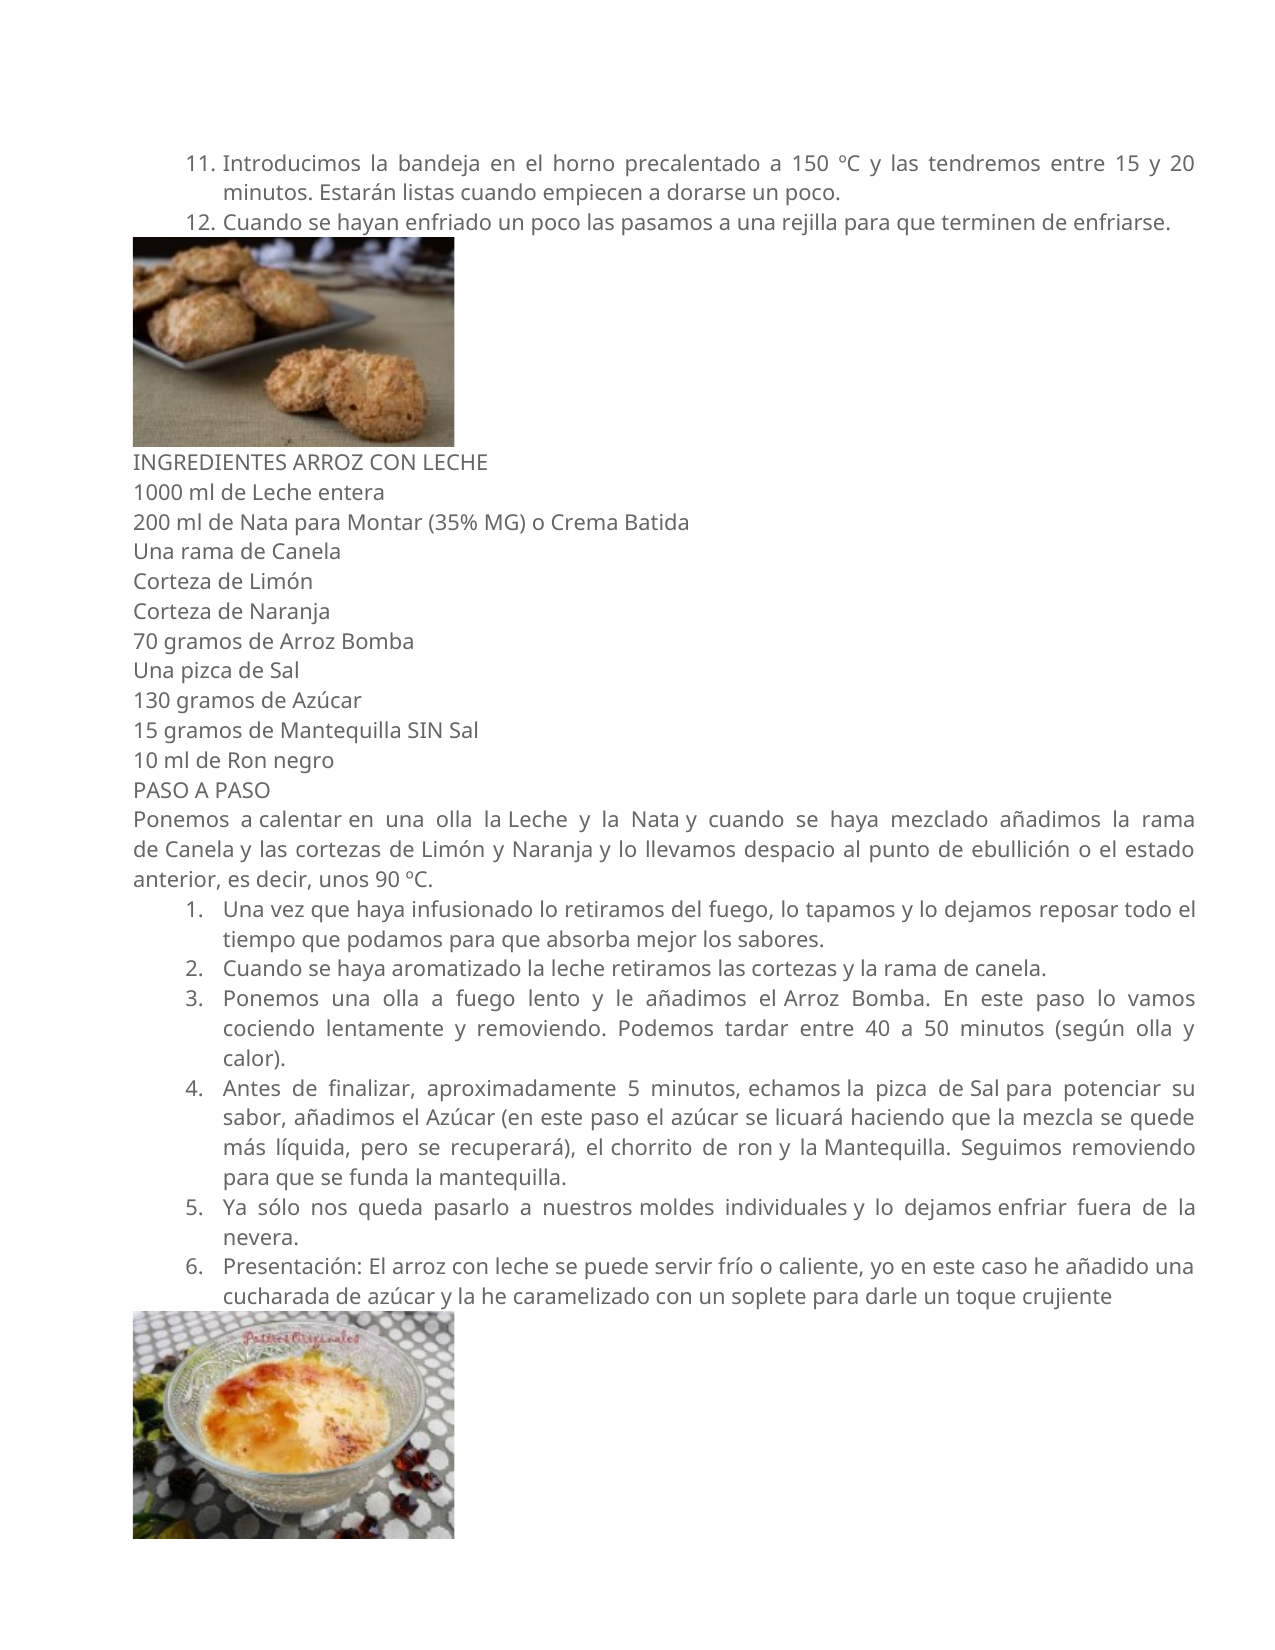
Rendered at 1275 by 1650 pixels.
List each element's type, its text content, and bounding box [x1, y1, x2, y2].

picture [132, 1311, 455, 1539]
text Una pizca de Sal [133, 656, 1196, 685]
text Corteza de Limón [133, 566, 1196, 596]
list Ponemos una olla a fuego lento y le añadimos el Arroz Bomba. En este paso lo vamos cociendo lentamente y removiendo. Podemos tardar entre 40 a 50 minutos (según olla y calor). [185, 983, 1196, 1073]
picture [132, 237, 455, 447]
list Cuando se haya aromatizado la leche retiramos las cortezas y la rama de canela. [185, 953, 1196, 983]
list Presentación: El arroz con leche se puede servir frío o caliente, yo en este caso he añadido una cucharada de azúcar y la he caramelizado con un soplete para darle un toque crujiente [185, 1251, 1196, 1311]
text PASO A PASO [133, 775, 1196, 804]
text 130 gramos de Azúcar [133, 685, 1196, 715]
list Introducimos la bandeja en el horno precalentado a 150 ºC y las tendremos entre 15 y 20 minutos. Estarán listas cuando empiecen a dorarse un poco. [185, 148, 1196, 207]
text Una rama de Canela [133, 536, 1196, 566]
text 10 ml de Ron negro [133, 745, 1196, 775]
list Ya sólo nos queda pasarlo a nuestros moldes individuales y lo dejamos enfriar fuera de la nevera. [185, 1192, 1196, 1251]
text Corteza de Naranja [133, 596, 1196, 626]
text 200 ml de Nata para Montar (35% MG) o Crema Batida [133, 507, 1196, 536]
text 1000 ml de Leche entera [133, 477, 1196, 507]
list Cuando se hayan enfriado un poco las pasamos a una rejilla para que terminen de enfriarse. [185, 207, 1196, 237]
text 15 gramos de Mantequilla SIN Sal [133, 715, 1196, 745]
text Ponemos a calentar en una olla la Leche y la Nata y cuando se haya mezclado añadimos la rama de Canela y las cortezas de Limón y Naranja y lo llevamos despacio al punto de ebullición o el estado anterior, es decir, unos 90 ºC. [133, 804, 1196, 894]
text INGREDIENTES ARROZ CON LECHE [133, 447, 1196, 477]
list Antes de finalizar, aproximadamente 5 minutos, echamos la pizca de Sal para potenciar su sabor, añadimos el Azúcar (en este paso el azúcar se licuará haciendo que la mezcla se quede más líquida, pero se recuperará), el chorrito de ron y la Mantequilla. Seguimos removiendo para que se funda la mantequilla. [185, 1073, 1196, 1192]
list Una vez que haya infusionado lo retiramos del fuego, lo tapamos y lo dejamos reposar todo el tiempo que podamos para que absorba mejor los sabores. [185, 894, 1196, 953]
text 70 gramos de Arroz Bomba [133, 626, 1196, 656]
